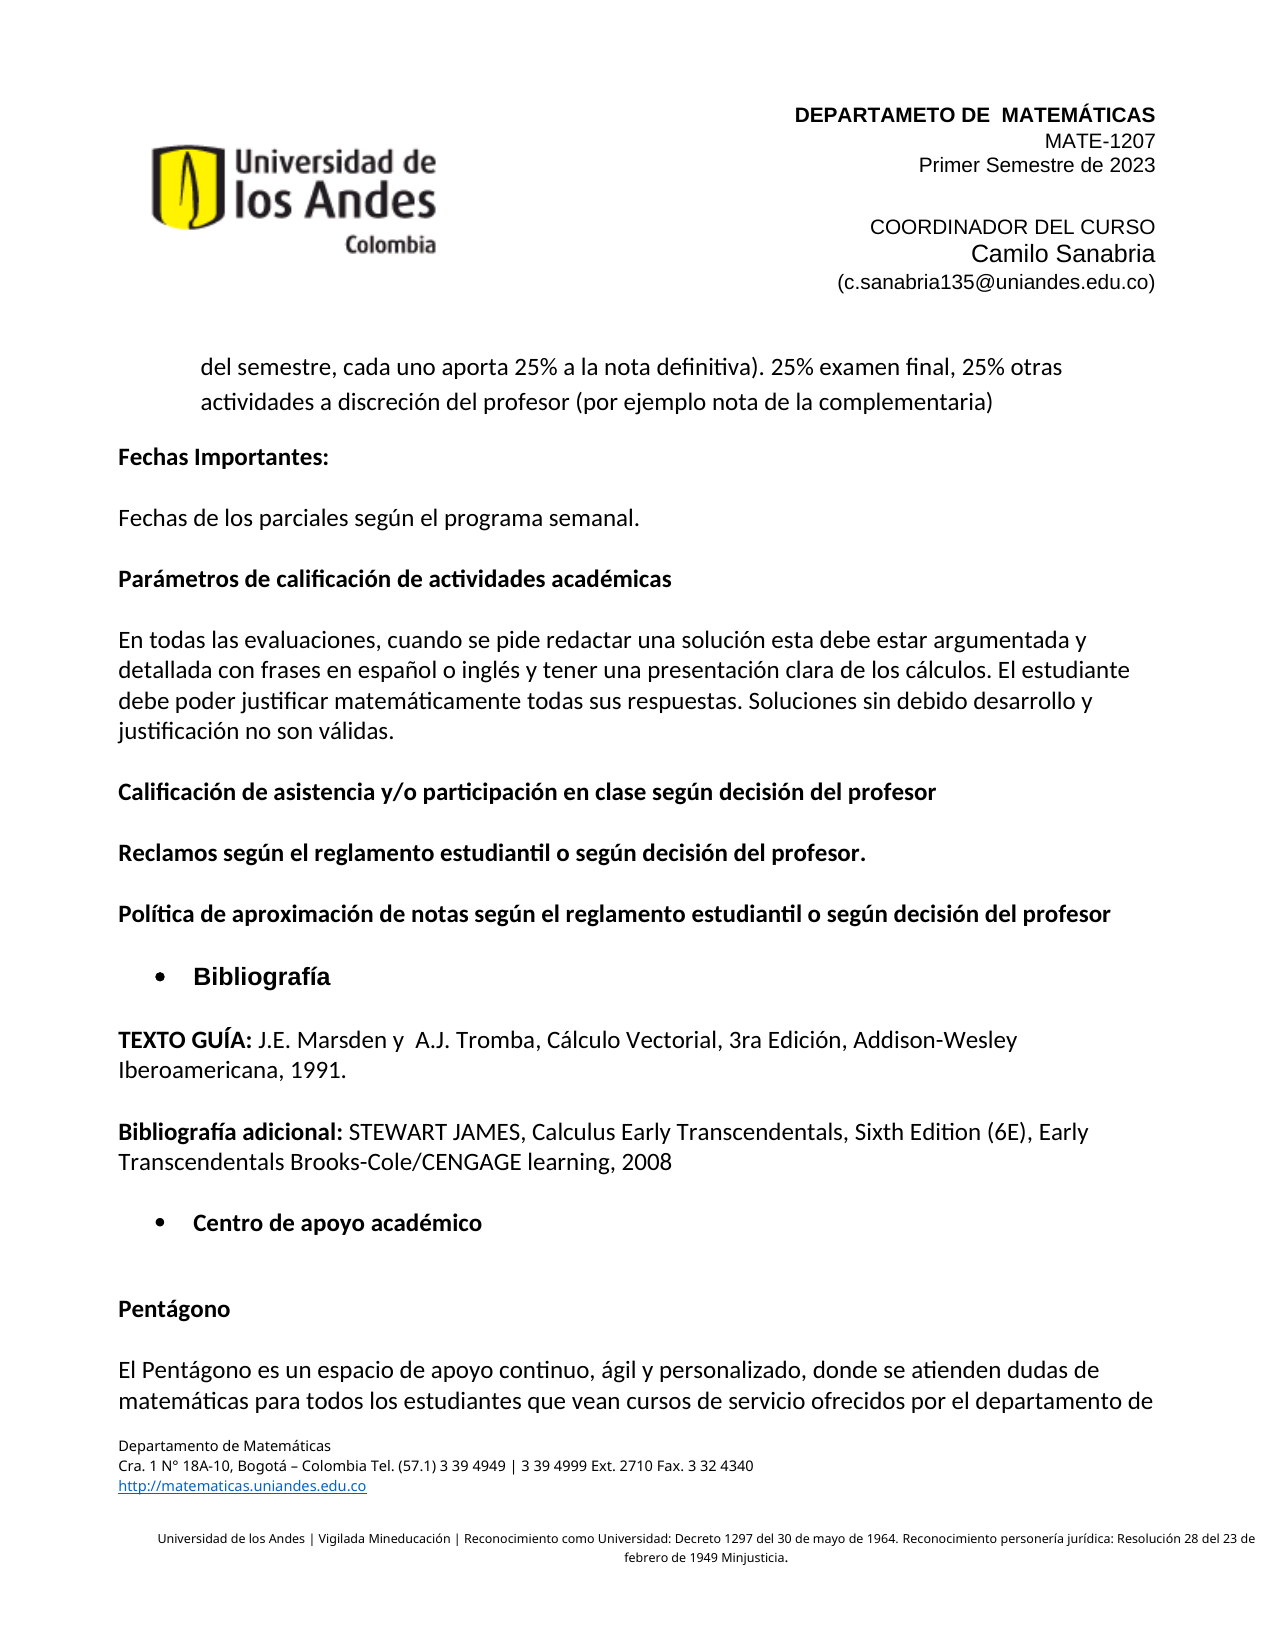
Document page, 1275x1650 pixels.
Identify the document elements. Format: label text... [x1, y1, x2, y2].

text En todas las evaluaciones, cuando se pide redactar una solución esta debe estar argumentada y detallada con frases en español o inglés y tener una presentación clara de los cálculos. El estudiante debe poder justificar matemáticamente todas sus respuestas. Soluciones sin debido desarrollo y justificación no son válidas. [118, 624, 1181, 746]
text Fechas Importantes: [118, 441, 1181, 471]
text Pentágono [118, 1293, 1181, 1324]
list Centro de apoyo académico [156, 1207, 1181, 1238]
text Reclamos según el reglamento estudiantil o según decisión del profesor. [118, 838, 1181, 868]
text Calificación de asistencia y/o participación en clase según decisión del profesor [118, 777, 1181, 807]
list Bibliografía [156, 962, 1181, 991]
text Parámetros de calificación de actividades académicas [118, 563, 1181, 593]
text Fechas de los parciales según el programa semanal. [118, 502, 1181, 532]
text Política de aproximación de notas según el reglamento estudiantil o según decisión del profesor [118, 899, 1181, 929]
text TEXTO GUÍA: J.E. Marsden y A.J. Tromba, Cálculo Vectorial, 3ra Edición, Addison-Wesley Iberoamericana, 1991. [118, 1024, 1181, 1085]
picture [144, 135, 443, 262]
text Bibliografía adicional: STEWART JAMES, Calculus Early Transcendentals, Sixth Edition (6E), Early Transcendentals Brooks-Cole/CENGAGE learning, 2008 [118, 1116, 1181, 1177]
